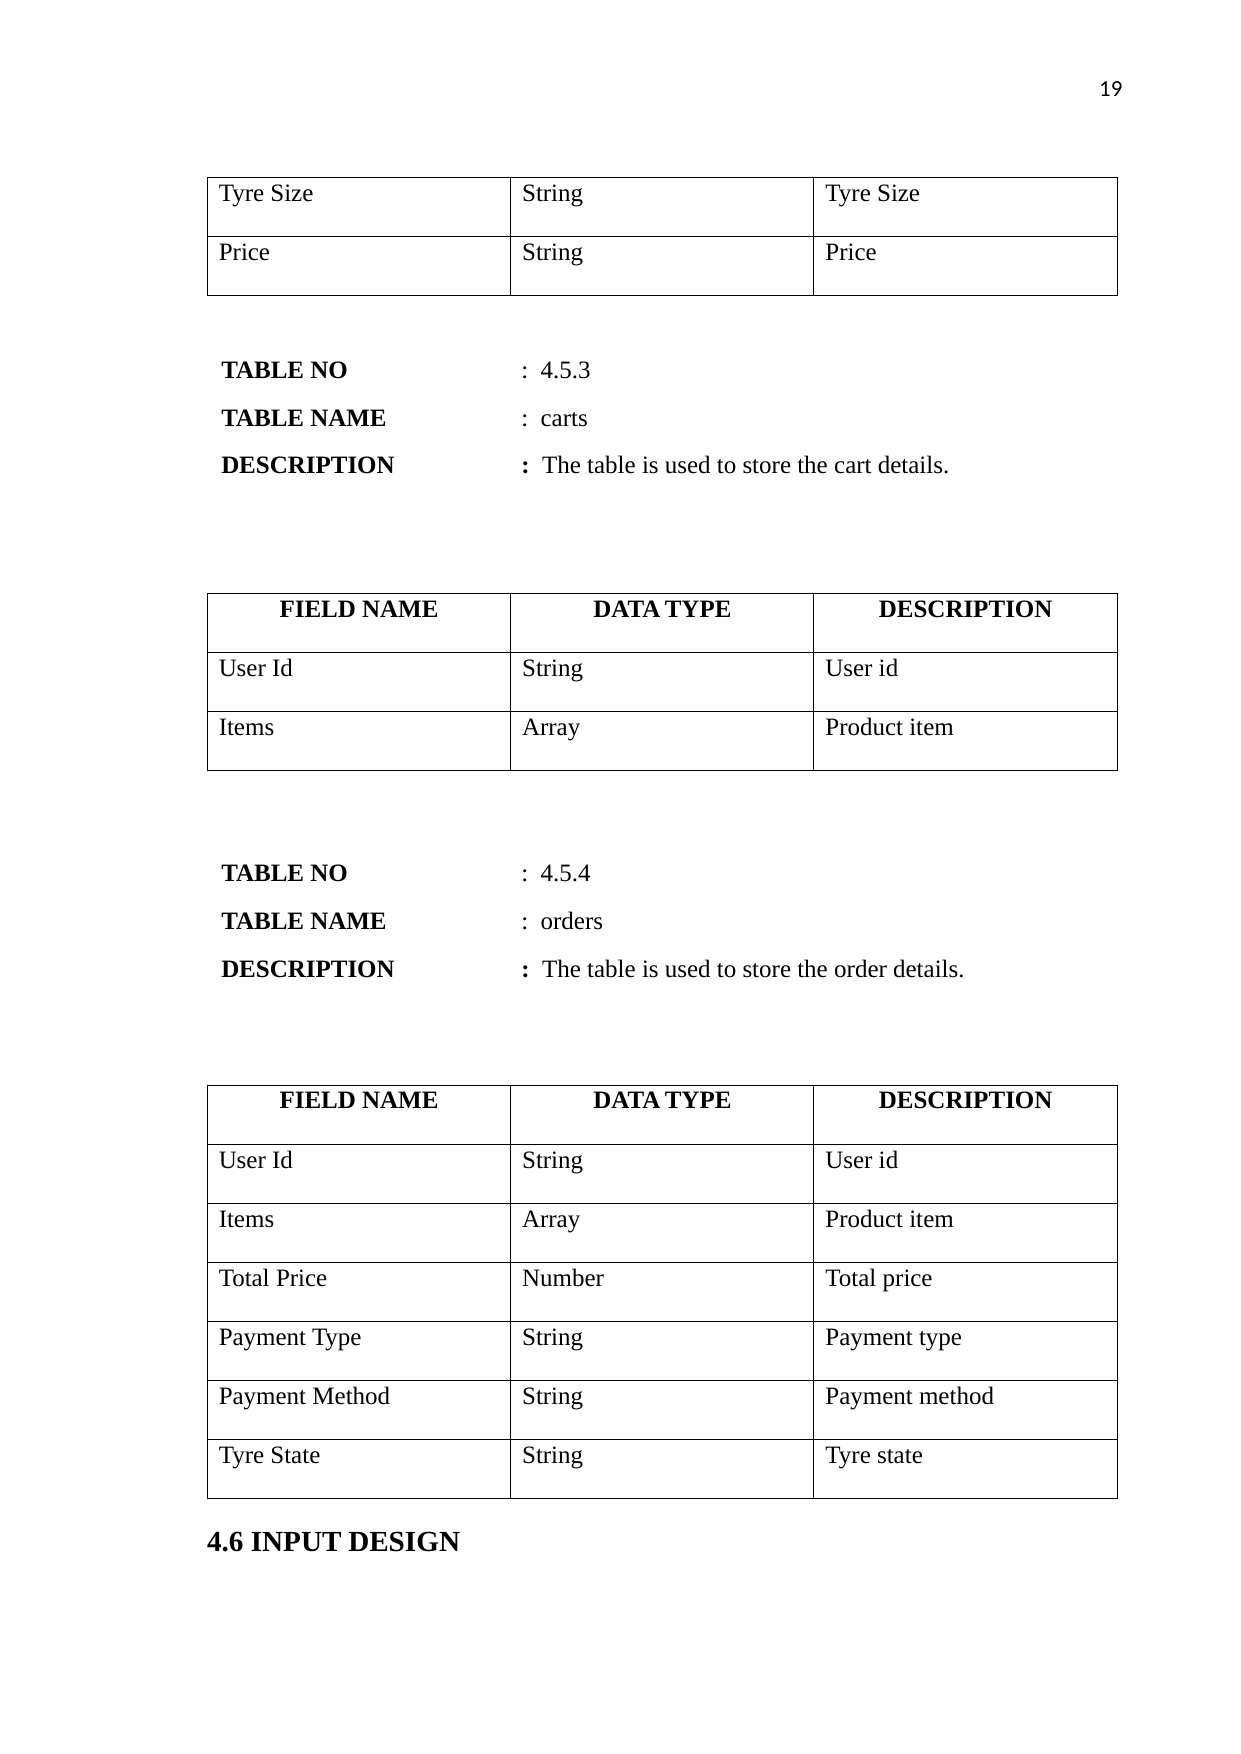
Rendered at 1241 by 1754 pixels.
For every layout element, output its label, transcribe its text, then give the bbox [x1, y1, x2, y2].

table_header FIELD NAME [208, 1086, 510, 1144]
table_cell String [511, 1322, 813, 1380]
table_cell Price [814, 237, 1117, 295]
table_cell Tyre Size [208, 178, 510, 236]
table_cell Array [511, 712, 813, 770]
table_cell User Id [208, 1145, 510, 1203]
table_header DESCRIPTION [814, 594, 1117, 652]
table_cell Price [208, 237, 510, 295]
table_cell Payment method [814, 1381, 1117, 1439]
table_cell String [511, 237, 813, 295]
table_cell String [511, 178, 813, 236]
text 4.6 INPUT DESIGN [207, 1524, 1122, 1558]
table_cell String [511, 1440, 813, 1498]
table_cell Array [511, 1204, 813, 1262]
table_cell Payment Type [208, 1322, 510, 1380]
table_header DATA TYPE [511, 594, 813, 652]
table_cell Items [208, 712, 510, 770]
table_cell Total price [814, 1263, 1117, 1321]
table_cell Items [208, 1204, 510, 1262]
table_cell Tyre Size [814, 178, 1117, 236]
table_cell Total Price [208, 1263, 510, 1321]
table_cell String [511, 1145, 813, 1203]
table_header DESCRIPTION [814, 1086, 1117, 1144]
table_cell User id [814, 653, 1117, 711]
table_cell Tyre State [208, 1440, 510, 1498]
table_cell Tyre state [814, 1440, 1117, 1498]
table_cell Payment Method [208, 1381, 510, 1439]
table_header DATA TYPE [511, 1086, 813, 1144]
table_cell Product item [814, 712, 1117, 770]
table_header FIELD NAME [208, 594, 510, 652]
table_cell Product item [814, 1204, 1117, 1262]
table_cell Number [511, 1263, 813, 1321]
table_cell User id [814, 1145, 1117, 1203]
table_cell String [511, 653, 813, 711]
table_cell Payment type [814, 1322, 1117, 1380]
table_cell User Id [208, 653, 510, 711]
table_cell String [511, 1381, 813, 1439]
